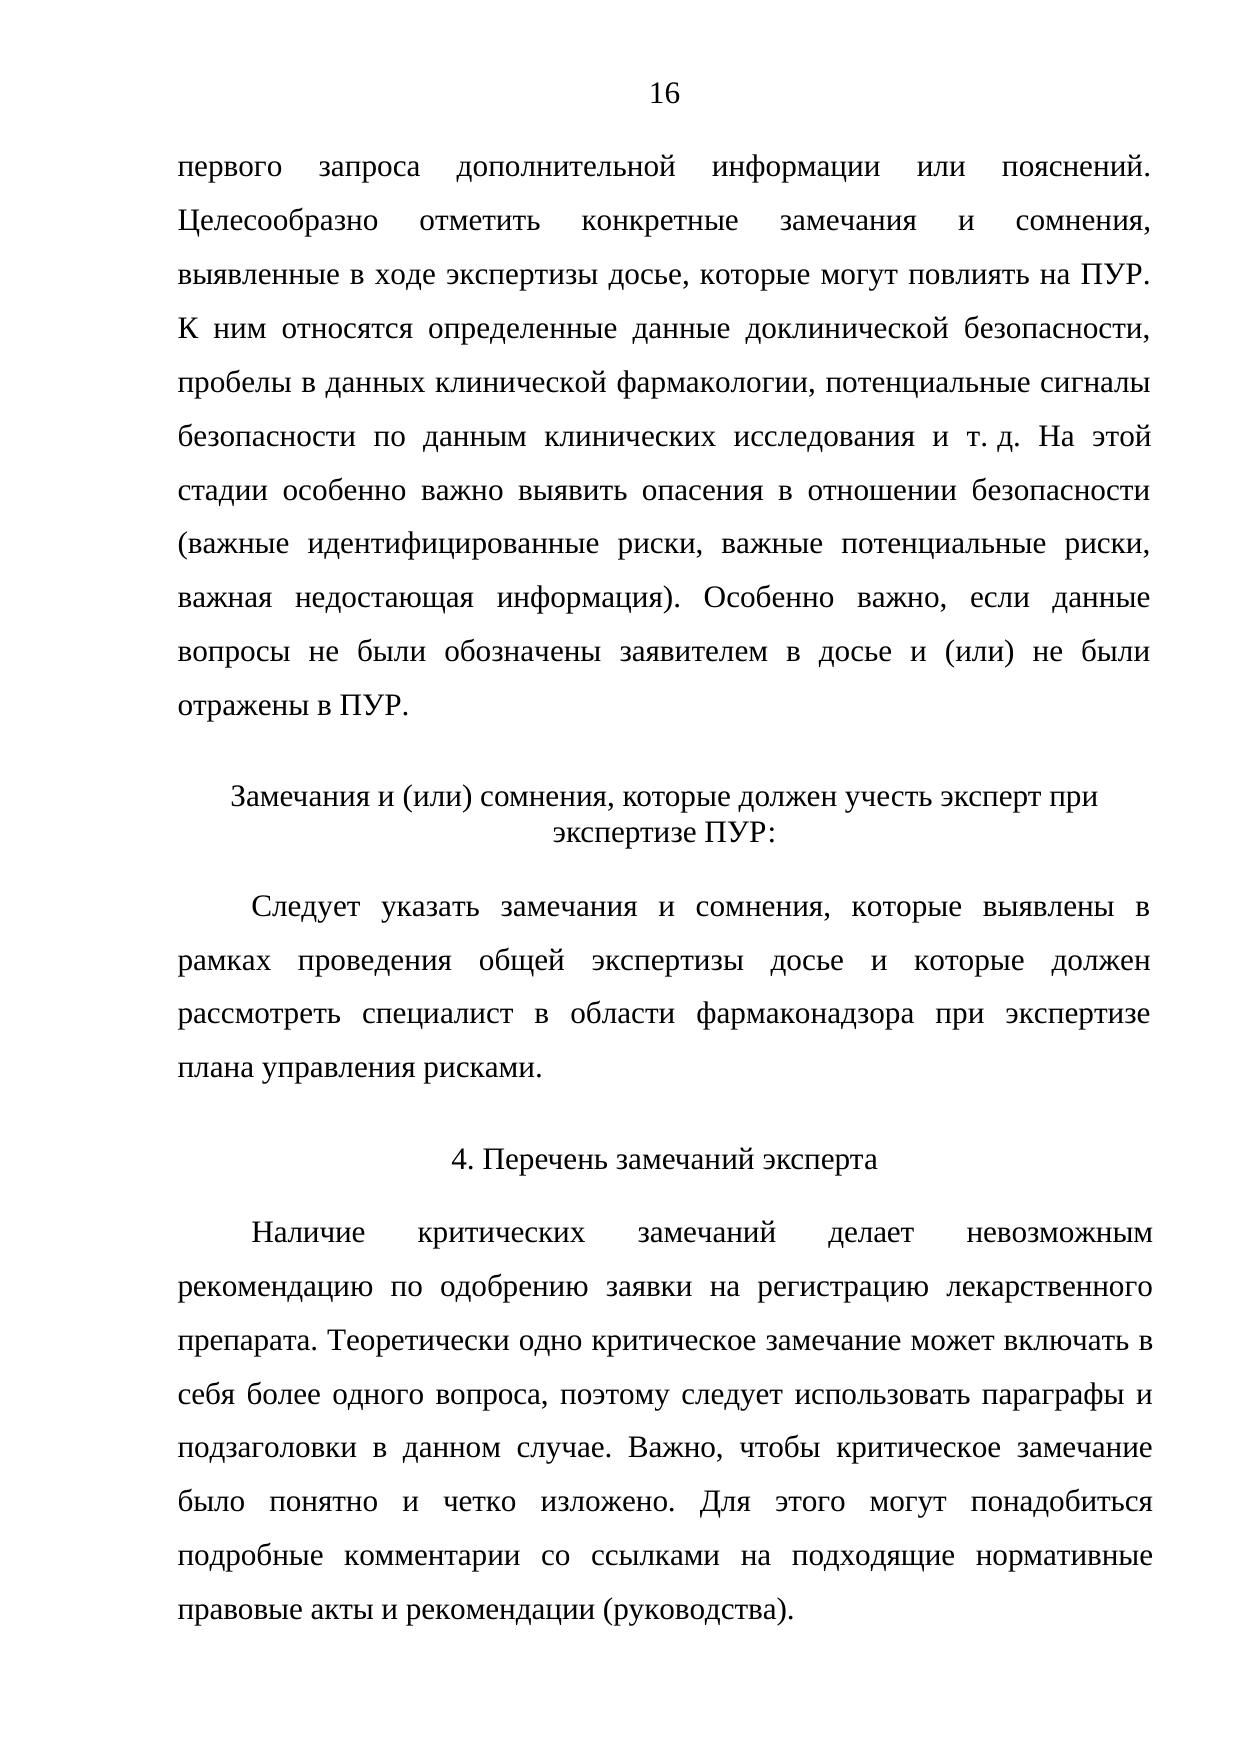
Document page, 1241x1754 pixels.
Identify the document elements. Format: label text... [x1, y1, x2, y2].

text Наличие критических замечаний делает невозможным рекомендацию по одобрению заявки на регистрацию лекарственного препарата. Теоретически одно критическое замечание может включать в себя более одного вопроса, поэтому следует использовать параграфы и подзаголовки в данном случае. Важно, чтобы критическое замечание было понятно и четко изложено. Для этого могут понадобиться подробные комментарии со ссылками на подходящие нормативные правовые акты и рекомендации (руководства). [177, 1213, 1154, 1626]
subtitle 4. Перечень замечаний эксперта [177, 1140, 1152, 1176]
list Следует указать замечания и сомнения, которые выявлены в рамках проведения общей экспертизы досье и которые должен рассмотреть специалист в области фармаконадзора при экспертизе плана управления рисками. [177, 887, 1152, 1084]
subtitle Замечания и (или) сомнения, которые должен учесть эксперт при экспертизе ПУР: [177, 778, 1152, 849]
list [177, 148, 1152, 722]
